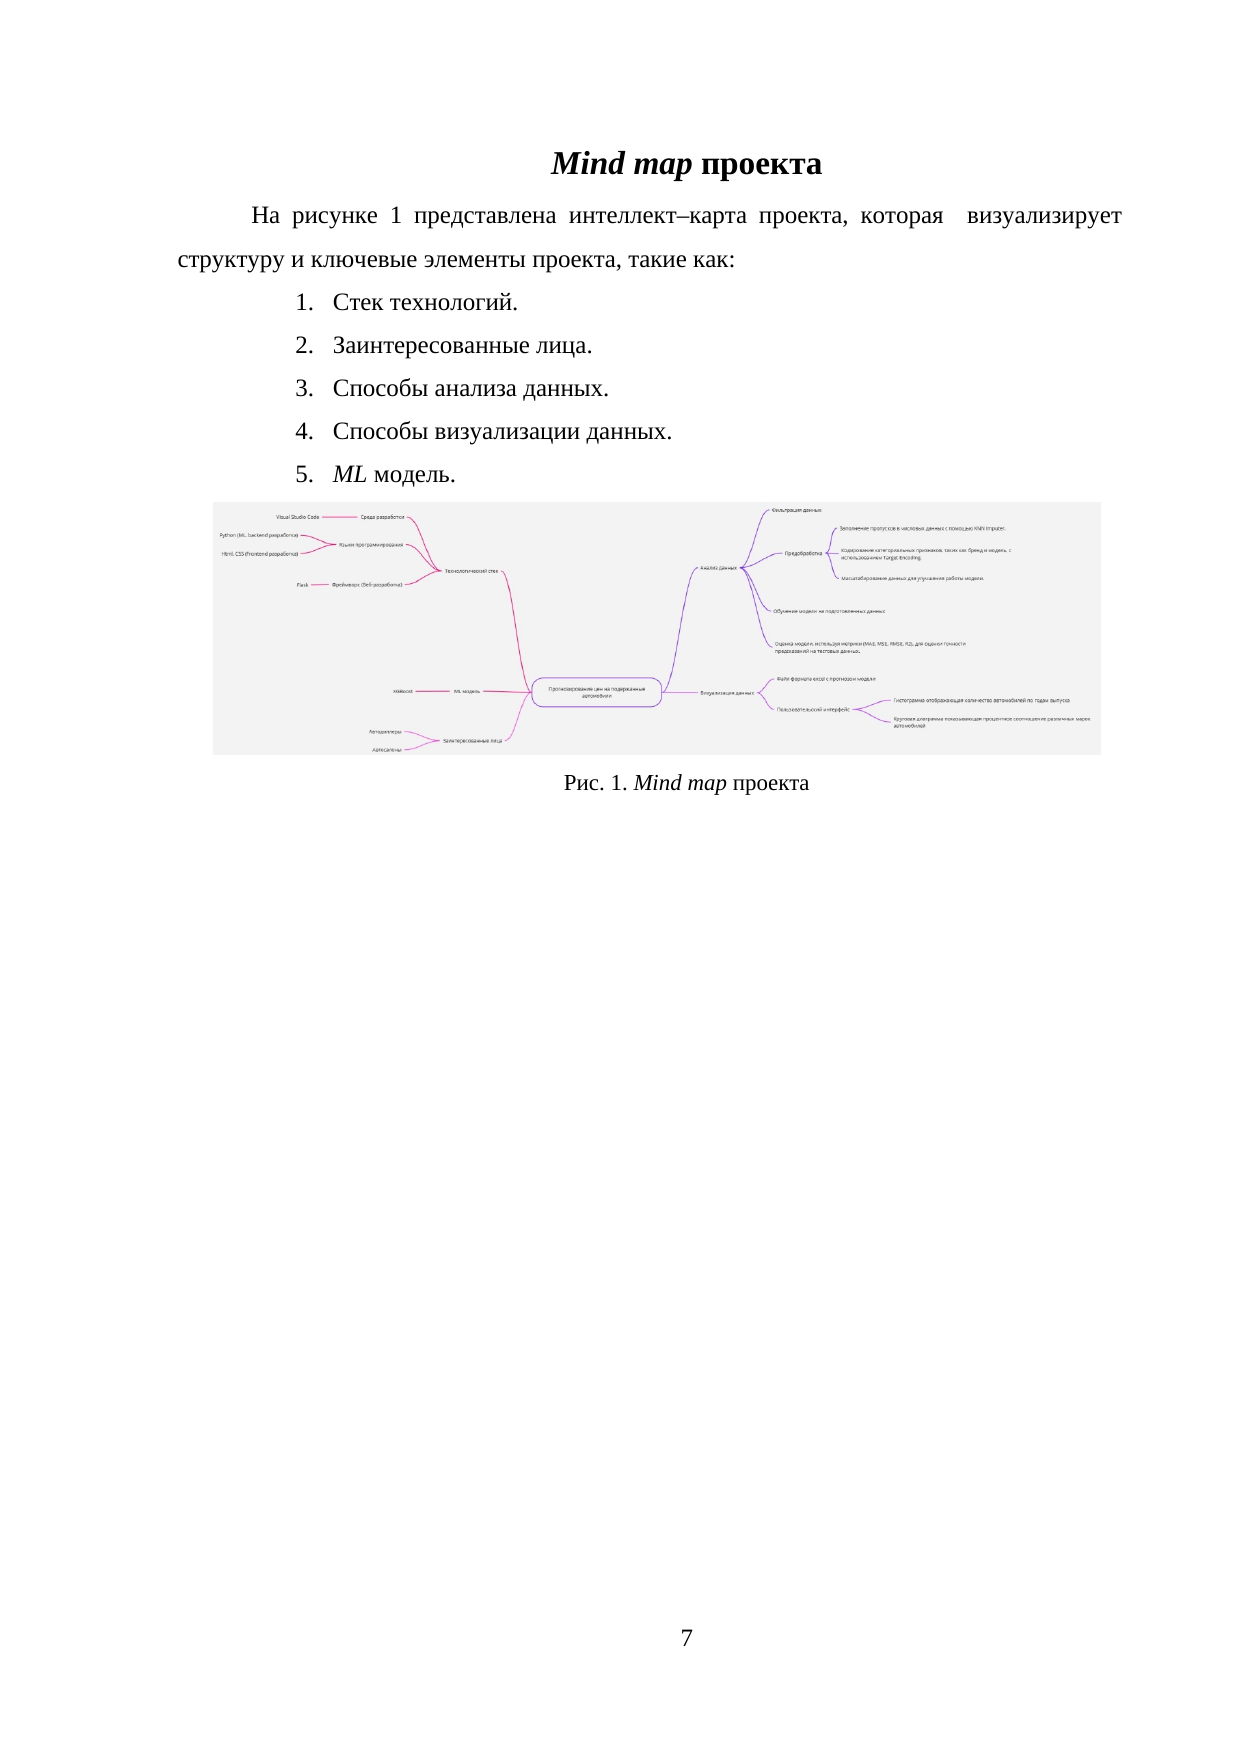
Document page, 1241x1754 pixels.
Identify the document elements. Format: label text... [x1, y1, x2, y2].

list Способы анализа данных. [295, 373, 1122, 402]
text На рисунке 1 представлена интеллект–карта проекта, которая визуализирует структуру и ключевые элементы проекта, такие как: [177, 201, 1122, 272]
list Способы визуализации данных. [295, 416, 1122, 445]
subtitle Mind map проекта [177, 143, 1122, 181]
list ML модель. [295, 459, 1122, 488]
picture [212, 502, 1102, 755]
list Стек технологий. [295, 287, 1122, 316]
list Заинтересованные лица. [295, 330, 1122, 359]
text Рис. 1. Mind map проекта [177, 769, 1122, 796]
